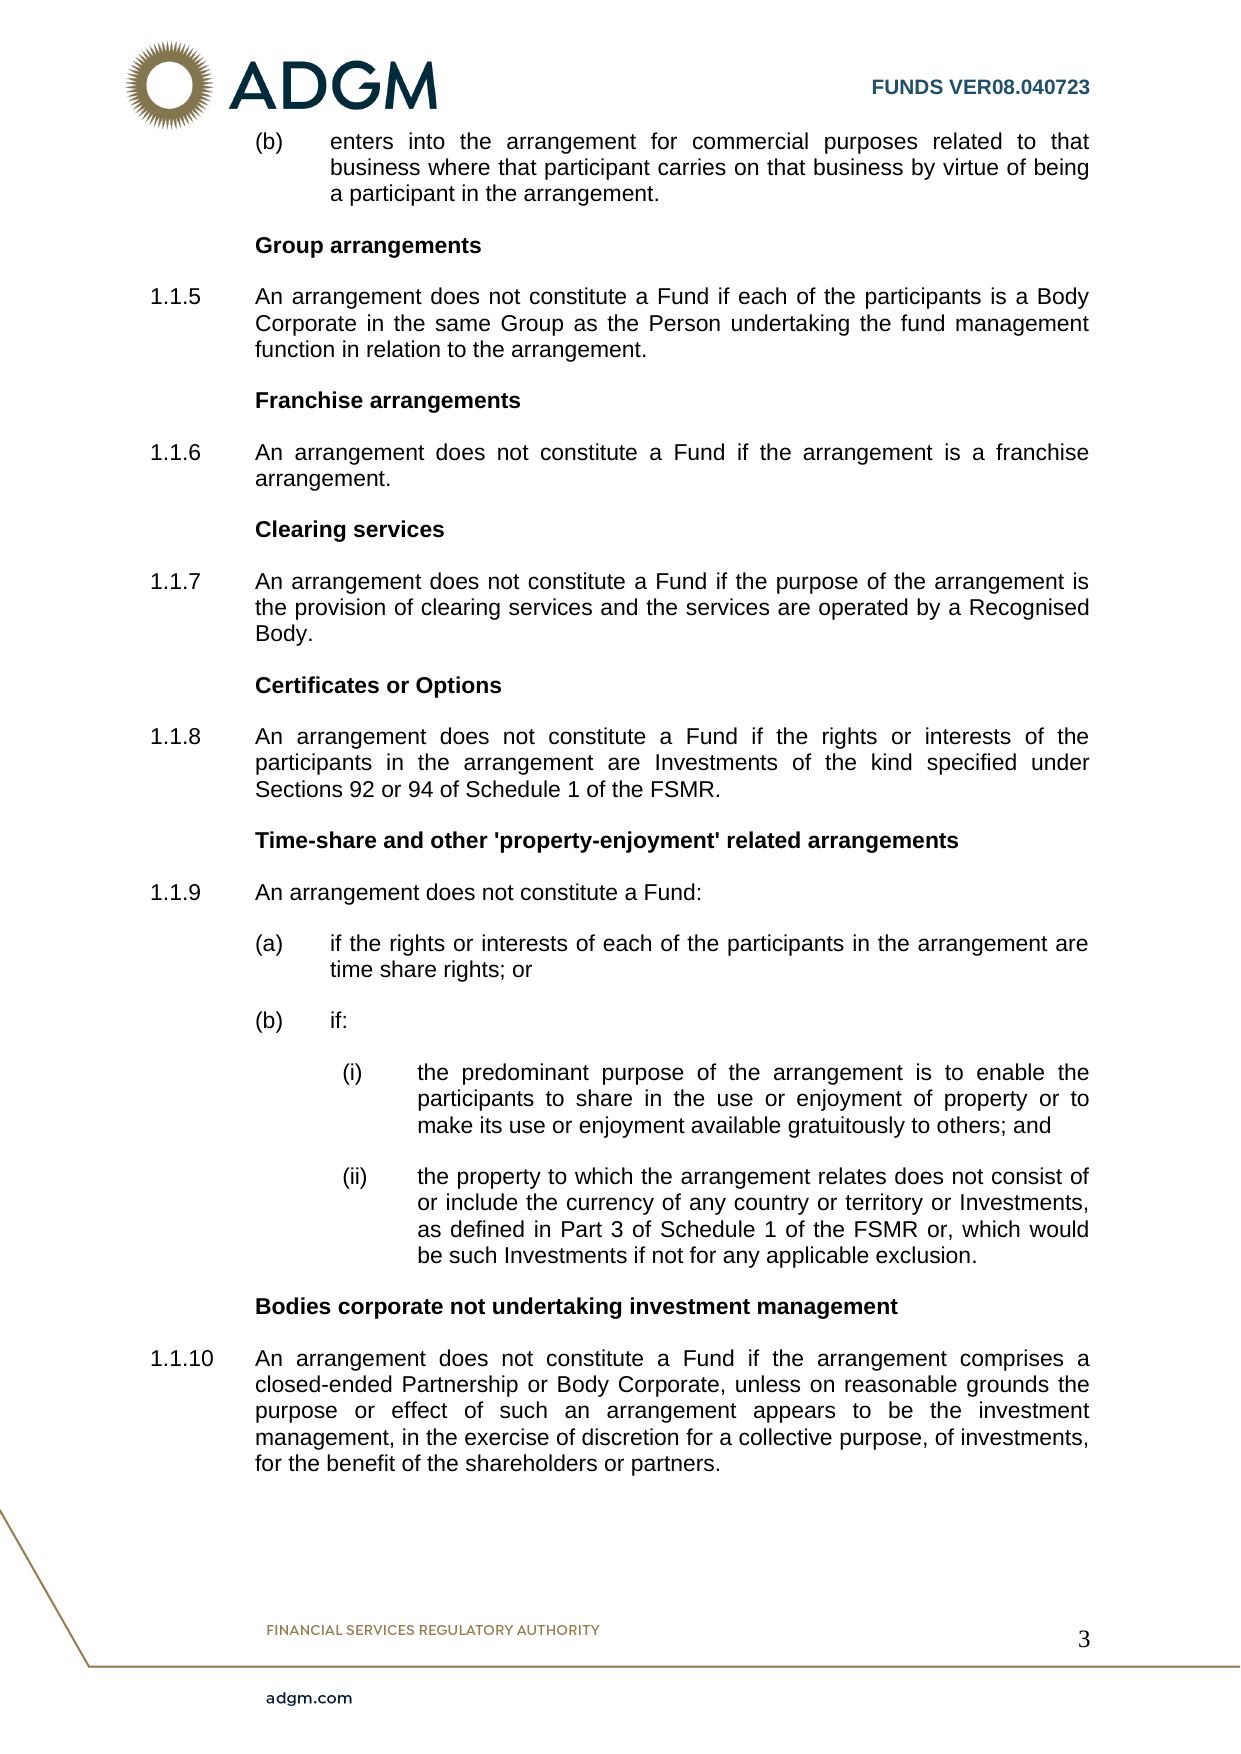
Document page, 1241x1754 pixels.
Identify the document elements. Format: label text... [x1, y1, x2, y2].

subtitle An arrangement does not constitute a Fund: [150, 878, 1090, 905]
subtitle An arrangement does not constitute a Fund if the arrangement comprises a closed-ended Partnership or Body Corporate, unless on reasonable grounds the purpose or effect of such an arrangement appears to be the investment management, in the exercise of discretion for a collective purpose, of investments, for the benefit of the shareholders or partners. [150, 1345, 1090, 1476]
subtitle (i) the predominant purpose of the arrangement is to enable the participants to share in the use or enjoyment of property or to make its use or enjoyment available gratuitously to others; and [342, 1059, 1090, 1138]
subtitle (ii) the property to which the arrangement relates does not consist of or include the currency of any country or territory or Investments, as defined in Part 3 of Schedule 1 of the FSMR or, which would be such Investments if not for any applicable exclusion. [342, 1163, 1090, 1268]
subtitle An arrangement does not constitute a Fund if the arrangement is a franchise arrangement. [150, 438, 1090, 491]
title Time-share and other 'property-enjoyment' related arrangements [255, 827, 1090, 853]
picture [0, 1478, 1241, 1754]
title Group arrangements [255, 232, 1090, 258]
subtitle enters into the arrangement for commercial purposes related to that business where that participant carries on that business by virtue of being a participant in the arrangement. [255, 128, 1090, 207]
picture [125, 40, 437, 130]
subtitle An arrangement does not constitute a Fund if the purpose of the arrangement is the provision of clearing services and the services are operated by a Recognised Body. [150, 568, 1090, 647]
subtitle An arrangement does not constitute a Fund if each of the participants is a Body Corporate in the same Group as the Person undertaking the fund management function in relation to the arrangement. [150, 283, 1090, 362]
title Certificates or Options [255, 672, 1090, 698]
subtitle if the rights or interests of each of the participants in the arrangement are time share rights; or [255, 930, 1090, 982]
subtitle An arrangement does not constitute a Fund if the rights or interests of the participants in the arrangement are Investments of the kind specified under Sections 92 or 94 of Schedule 1 of the FSMR. [150, 723, 1090, 802]
title Clearing services [255, 516, 1090, 543]
subtitle if: [255, 1007, 1090, 1034]
title Bodies corporate not undertaking investment management [255, 1293, 1090, 1320]
title Franchise arrangements [255, 387, 1090, 413]
